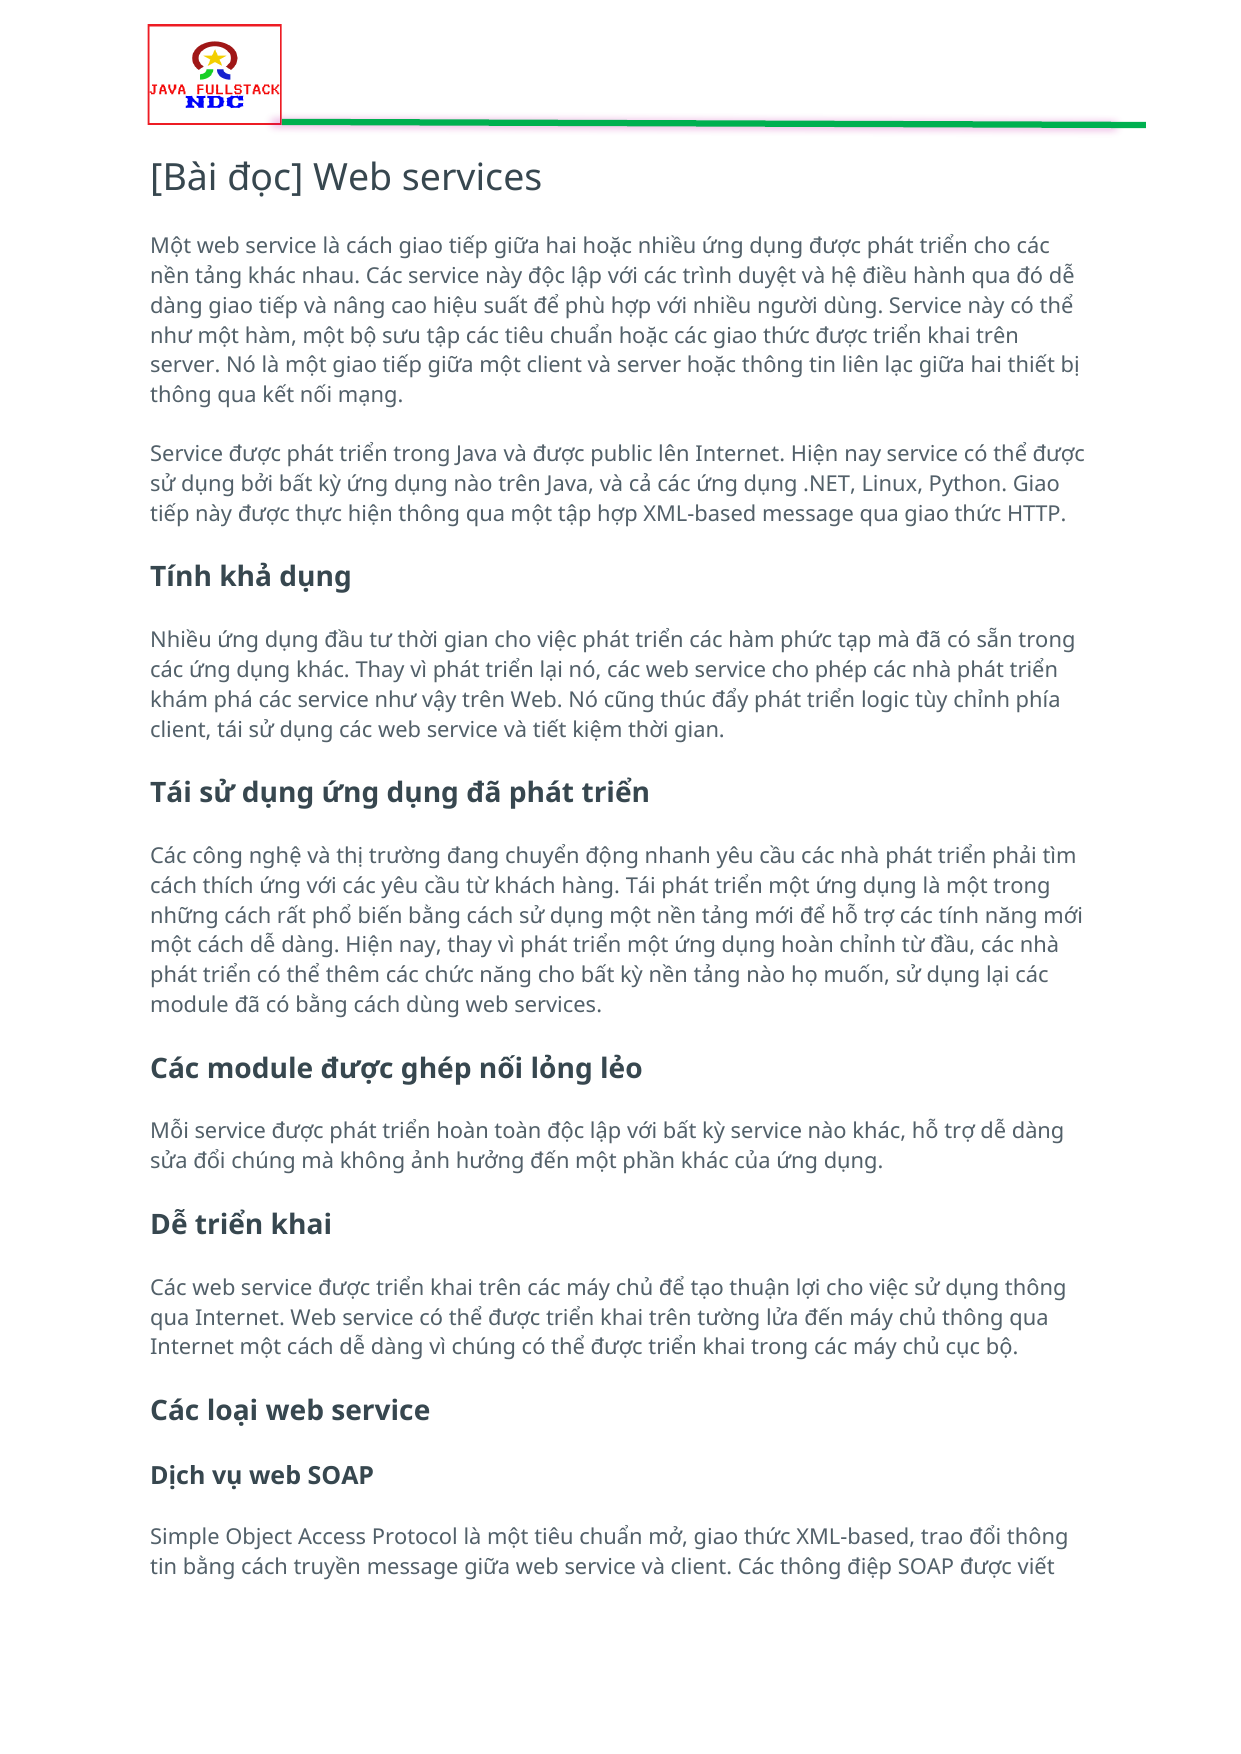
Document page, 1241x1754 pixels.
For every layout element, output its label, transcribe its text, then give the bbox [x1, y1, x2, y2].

text Service được phát triển trong Java và được public lên Internet. Hiện nay service có thể được sử dụng bởi bất kỳ ứng dụng nào trên Java, và cả các ứng dụng .NET, Linux, Python. Giao tiếp này được thực hiện thông qua một tập hợp XML-based message qua giao thức HTTP. [150, 438, 1090, 527]
text Dịch vụ web SOAP [150, 1458, 1090, 1492]
text Tái sử dụng ứng dụng đã phát triển [150, 772, 1090, 811]
text Các module được ghép nối lỏng lẻo [150, 1048, 1090, 1086]
text [Bài đọc] Web services [150, 150, 1090, 201]
text Các web service được triển khai trên các máy chủ để tạo thuận lợi cho việc sử dụng thông qua Internet. Web service có thể được triển khai trên tường lửa đến máy chủ thông qua Internet một cách dễ dàng vì chúng có thể được triển khai trong các máy chủ cục bộ. [150, 1272, 1090, 1361]
text Dễ triển khai [150, 1204, 1090, 1242]
text Một web service là cách giao tiếp giữa hai hoặc nhiều ứng dụng được phát triển cho các nền tảng khác nhau. Các service này độc lập với các trình duyệt và hệ điều hành qua đó dễ dàng giao tiếp và nâng cao hiệu suất để phù hợp với nhiều người dùng. Service này có thể như một hàm, một bộ sưu tập các tiêu chuẩn hoặc các giao thức được triển khai trên server. Nó là một giao tiếp giữa một client và server hoặc thông tin liên lạc giữa hai thiết bị thông qua kết nối mạng. [150, 230, 1090, 409]
text Các công nghệ và thị trường đang chuyển động nhanh yêu cầu các nhà phát triển phải tìm cách thích ứng với các yêu cầu từ khách hàng. Tái phát triển một ứng dụng là một trong những cách rất phổ biến bằng cách sử dụng một nền tảng mới để hỗ trợ các tính năng mới một cách dễ dàng. Hiện nay, thay vì phát triển một ứng dụng hoàn chỉnh từ đầu, các nhà phát triển có thể thêm các chức năng cho bất kỳ nền tảng nào họ muốn, sử dụng lại các module đã có bằng cách dùng web services. [150, 840, 1090, 1019]
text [150, 1521, 1090, 1581]
text Nhiều ứng dụng đầu tư thời gian cho việc phát triển các hàm phức tạp mà đã có sẵn trong các ứng dụng khác. Thay vì phát triển lại nó, các web service cho phép các nhà phát triển khám phá các service như vậy trên Web. Nó cũng thúc đẩy phát triển logic tùy chỉnh phía client, tái sử dụng các web service và tiết kiệm thời gian. [150, 624, 1090, 743]
text Tính khả dụng [150, 557, 1090, 595]
text Các loại web service [150, 1390, 1090, 1428]
picture [147, 24, 282, 125]
text Mỗi service được phát triển hoàn toàn độc lập với bất kỳ service nào khác, hỗ trợ dễ dàng sửa đổi chúng mà không ảnh hưởng đến một phần khác của ứng dụng. [150, 1115, 1090, 1175]
